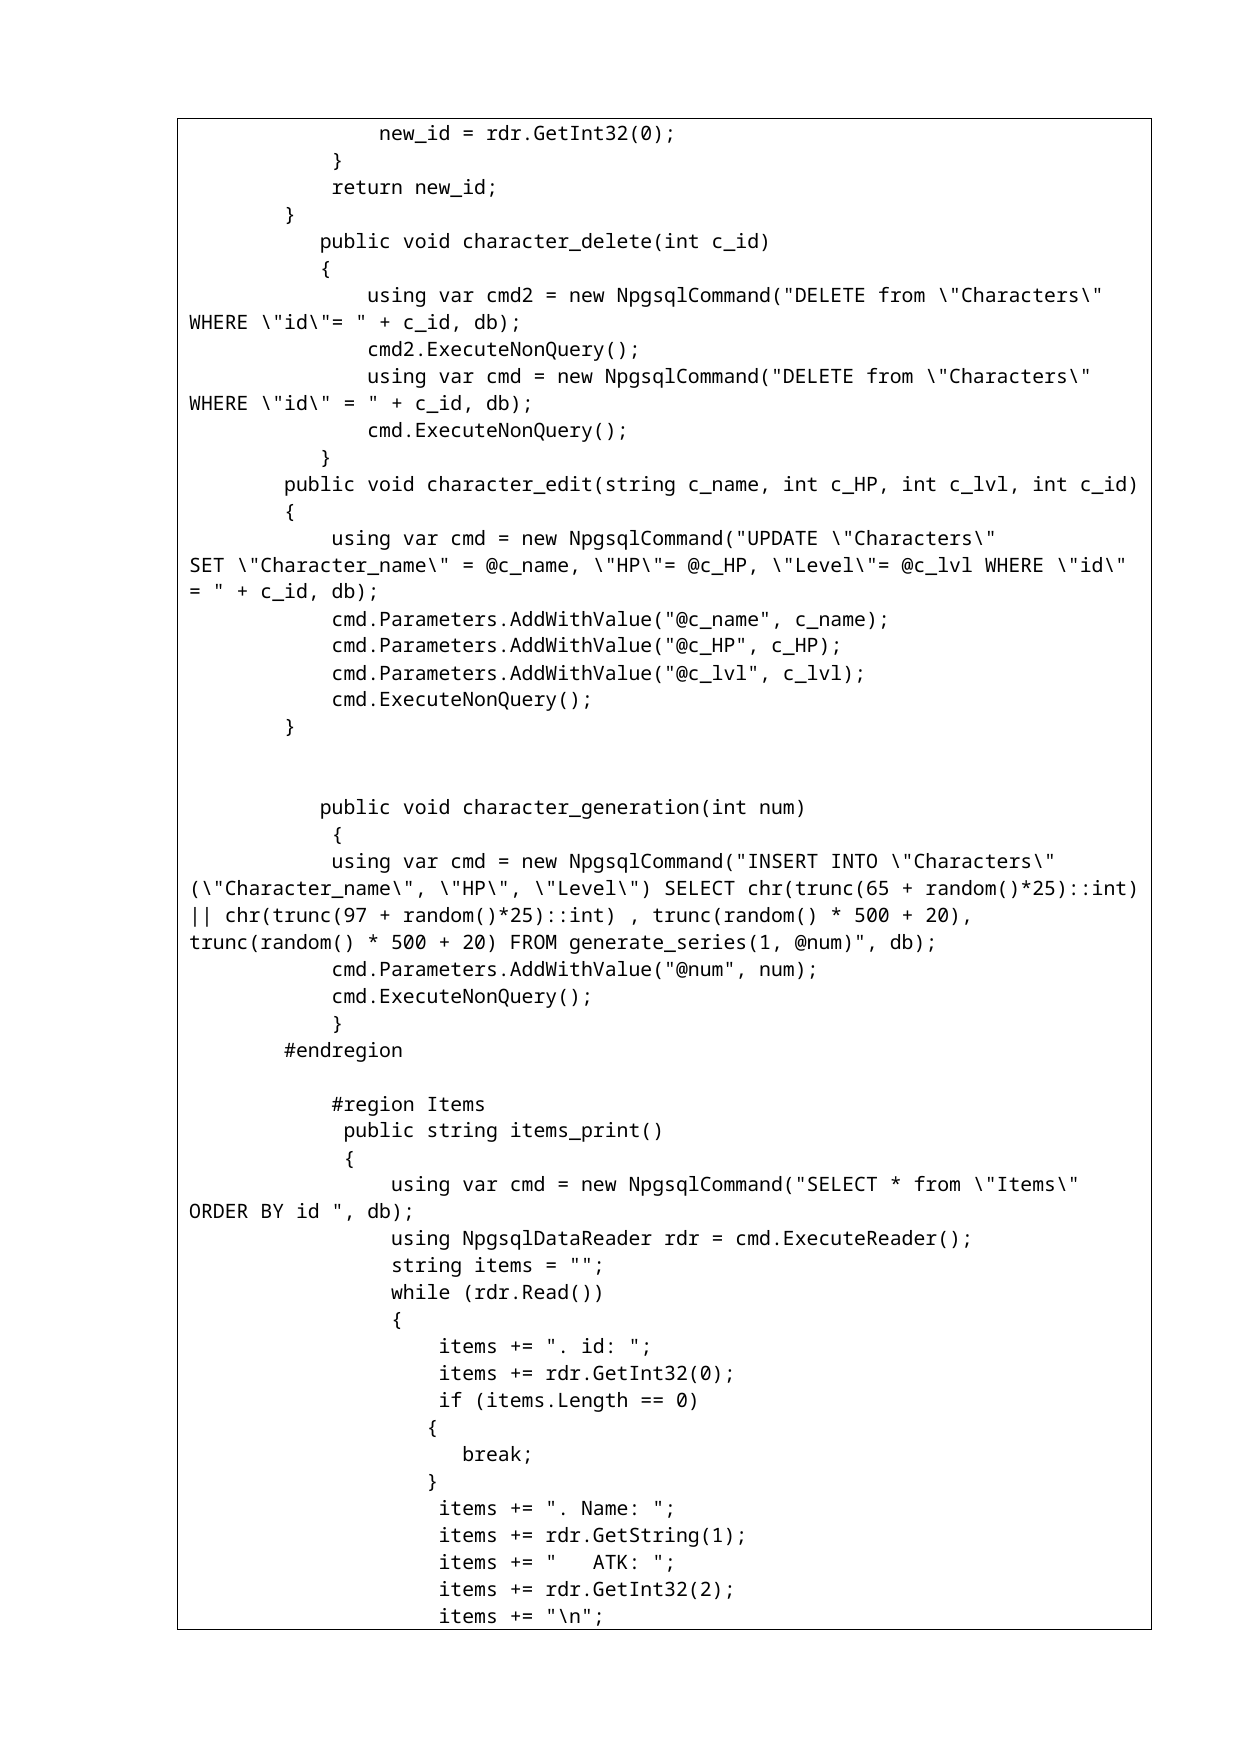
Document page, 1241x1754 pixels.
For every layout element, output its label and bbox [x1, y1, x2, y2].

table_cell [178, 119, 1151, 1629]
